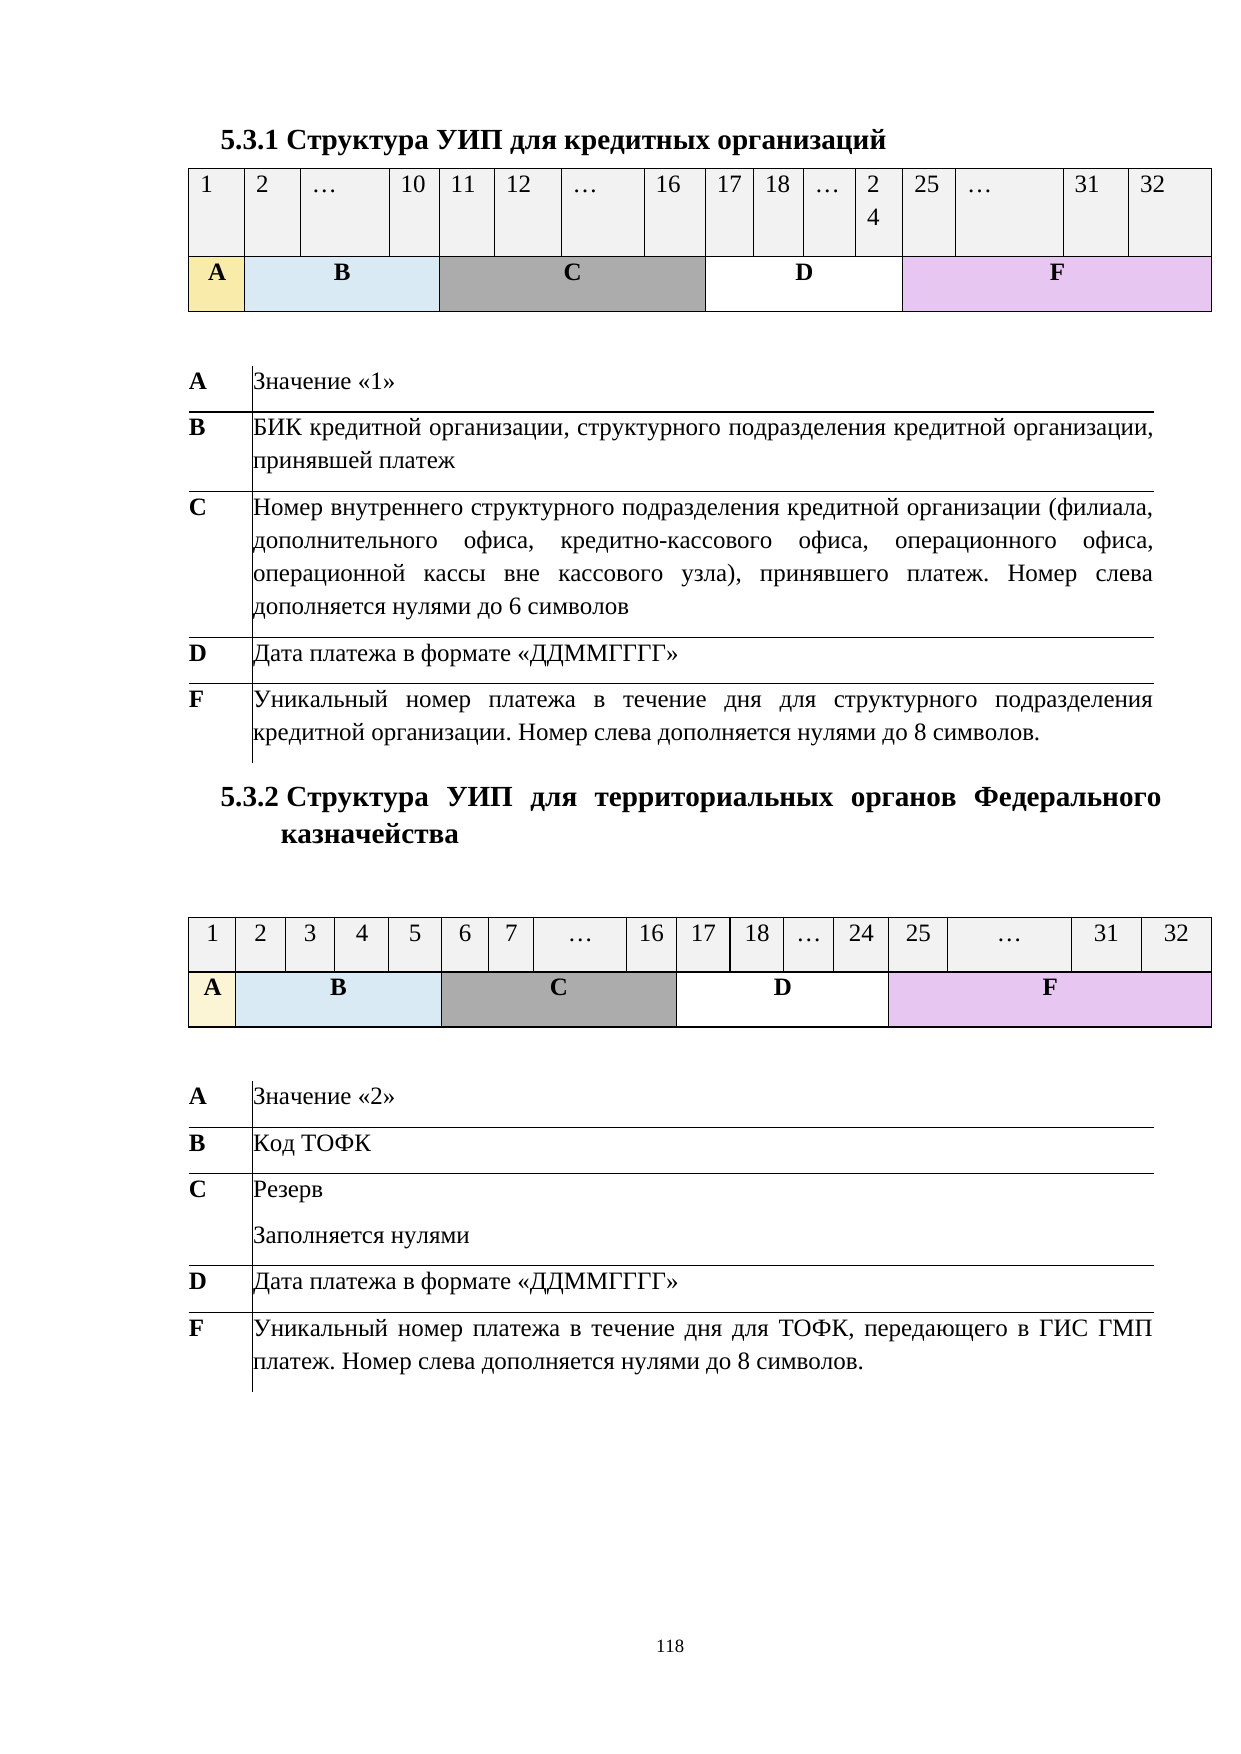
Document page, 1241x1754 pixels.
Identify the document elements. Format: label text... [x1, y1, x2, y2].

table_header 25 [903, 169, 955, 256]
table_cell F [889, 973, 1211, 1026]
table_header 5 [389, 918, 441, 971]
table_header … [956, 169, 1063, 256]
table_cell Уникальный номер платежа в течение дня для структурного подразделения кредитной организации. Номер слева дополняется нулями до 8 символов. [253, 684, 1154, 763]
table_header 25 [889, 918, 947, 971]
table_cell В [189, 413, 252, 491]
table_header … [562, 169, 644, 256]
table_header 24 [834, 918, 888, 971]
table_cell БИК кредитной организации, структурного подразделения кредитной организации, принявшей платеж [253, 413, 1154, 491]
table_header 17 [706, 169, 753, 256]
table_header 18 [731, 918, 783, 971]
table_cell С [440, 257, 705, 311]
table_cell F [189, 684, 252, 763]
table_cell D [706, 257, 902, 311]
table_header … [948, 918, 1071, 971]
table_header 2 [236, 918, 285, 971]
table_header 32 [1129, 169, 1211, 256]
table_header 10 [390, 169, 439, 256]
table_cell Дата платежа в формате «ДДММГГГГ» [253, 1266, 1154, 1312]
table_header 16 [645, 169, 705, 256]
table_cell F [903, 257, 1211, 311]
table_header 1 [189, 169, 244, 256]
table_header 2 [245, 169, 300, 256]
table_cell Номер внутреннего структурного подразделения кредитной организации (филиала, дополнительного офиса, кредитно-кассового офиса, операционного офиса, операционной кассы вне кассового узла), принявшего платеж. Номер слева дополняется нулями до 6 символов [253, 492, 1154, 637]
table_header Значение «1» [253, 366, 1154, 411]
table_header 11 [440, 169, 494, 256]
table_header 1 [189, 918, 235, 971]
table_header А [189, 1081, 252, 1127]
table_header 4 [335, 918, 388, 971]
table_header 16 [627, 918, 676, 971]
table_header … [784, 918, 833, 971]
table_header 31 [1064, 169, 1128, 256]
table_cell В [189, 1128, 252, 1173]
table_cell В [236, 973, 441, 1026]
list Структура УИП для территориальных органов Федерального казначейства [220, 775, 1162, 850]
table_header … [534, 918, 626, 971]
table_cell А [189, 973, 235, 1026]
table_cell Резерв Заполняется нулями [253, 1174, 1154, 1265]
table_cell D [189, 1266, 252, 1312]
table_header 18 [754, 169, 803, 256]
table_header 31 [1072, 918, 1141, 971]
table_header 17 [677, 918, 729, 971]
table_cell Уникальный номер платежа в течение дня для ТОФК, передающего в ГИС ГМП платеж. Номер слева дополняется нулями до 8 символов. [253, 1313, 1154, 1392]
table_header … [301, 169, 389, 256]
table_cell D [677, 973, 888, 1026]
table_cell Дата платежа в формате «ДДММГГГГ» [253, 638, 1154, 683]
table_header 32 [1142, 918, 1211, 971]
table_header 24 [856, 169, 902, 256]
list Структура УИП для кредитных организаций [220, 118, 1162, 156]
table_cell С [442, 973, 676, 1026]
table_cell Код ТОФК [253, 1128, 1154, 1173]
table_header 7 [489, 918, 533, 971]
table_header … [804, 169, 855, 256]
table_cell С [189, 492, 252, 637]
table_header 3 [286, 918, 334, 971]
table_cell С [189, 1174, 252, 1265]
table_cell F [189, 1313, 252, 1392]
table_header А [189, 366, 252, 411]
table_cell А [189, 257, 244, 311]
table_cell D [189, 638, 252, 683]
table_header Значение «2» [253, 1081, 1154, 1127]
table_header 6 [442, 918, 488, 971]
table_header 12 [495, 169, 561, 256]
table_cell В [245, 257, 439, 311]
